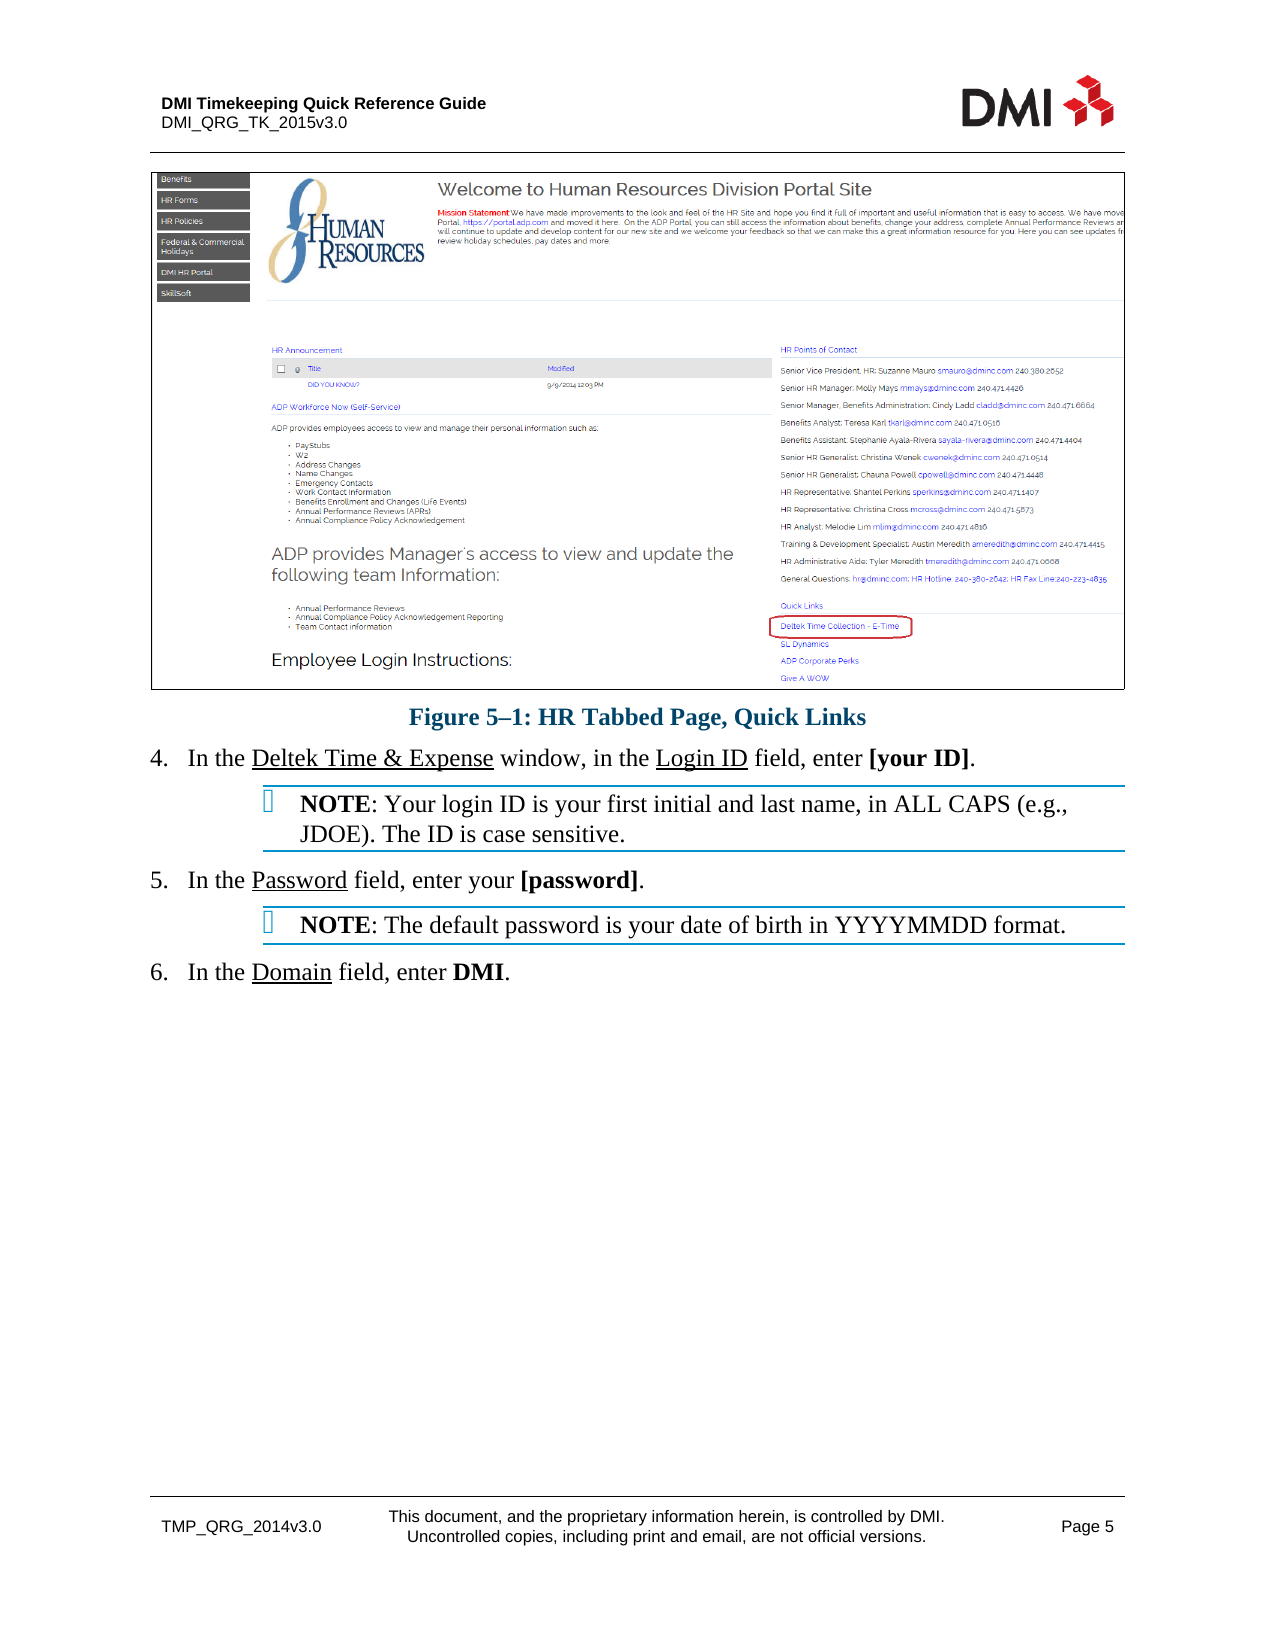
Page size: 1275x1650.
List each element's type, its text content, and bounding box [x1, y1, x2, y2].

text In the Deltek Time & Expense window, in the Login ID field, enter [your ID]. [150, 743, 1125, 772]
picture [152, 173, 1124, 689]
picture [962, 75, 1114, 127]
text In the Password field, enter your [password]. [150, 865, 1125, 893]
text NOTE: The default password is your date of birth in YYYYMMDD format. [262, 907, 1125, 945]
text NOTE: Your login ID is your first initial and last name, in ALL CAPS (e.g., JDOE). The ID is case sensitive. [262, 786, 1125, 852]
text In the Domain field, enter DMI. [150, 957, 1125, 986]
